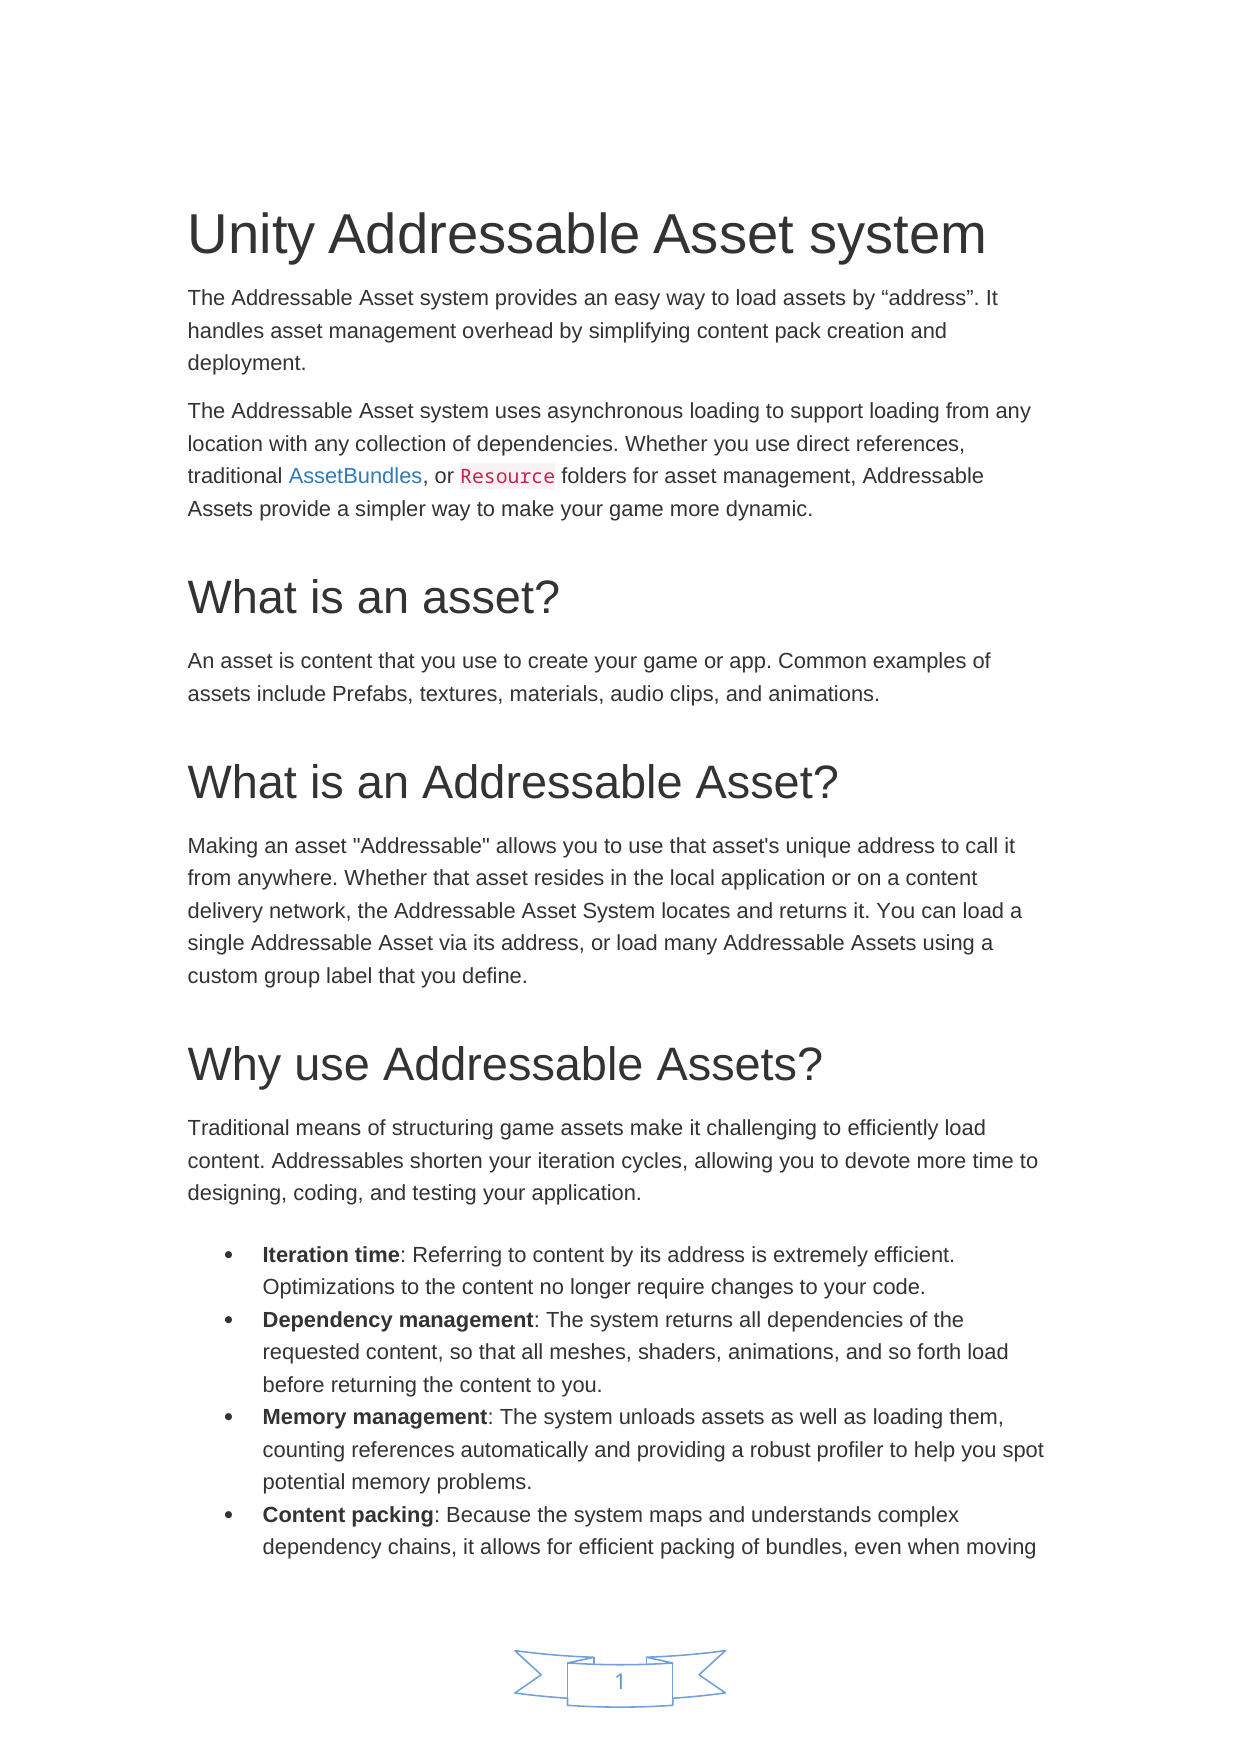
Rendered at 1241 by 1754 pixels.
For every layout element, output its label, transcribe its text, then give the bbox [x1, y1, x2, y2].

text Making an asset "Addressable" allows you to use that asset's unique address to call it from anywhere. Whether that asset resides in the local application or on a content delivery network, the Addressable Asset System locates and returns it. You can load a single Addressable Asset via its address, or load many Addressable Assets using a custom group label that you define. [187, 829, 1053, 992]
list Iteration time: Referring to content by its address is extremely efficient. Optimizations to the content no longer require changes to your code. [225, 1238, 1053, 1303]
list Dependency management: The system returns all dependencies of the requested content, so that all meshes, shaders, animations, and so forth load before returning the content to you. [225, 1303, 1053, 1401]
text The Addressable Asset system provides an easy way to load assets by “address”. It handles asset management overhead by simplifying content pack creation and deployment. [187, 282, 1053, 379]
text Traditional means of structuring game assets make it challenging to efficiently load content. Addressables shorten your iteration cycles, allowing you to devote more time to designing, coding, and testing your application. [187, 1111, 1053, 1209]
text The Addressable Asset system uses asynchronous loading to support loading from any location with any collection of dependencies. Whether you use direct references, traditional AssetBundles, or Resource folders for asset management, Addressable Assets provide a simpler way to make your game more dynamic. [187, 395, 1053, 525]
list Memory management: The system unloads assets as well as loading them, counting references automatically and providing a robust profiler to help you spot potential memory problems. [225, 1401, 1053, 1498]
text What is an Addressable Asset? [187, 748, 1053, 813]
text Unity Addressable Asset system [187, 201, 1053, 266]
text Why use Addressable Assets? [187, 1031, 1053, 1096]
text An asset is content that you use to create your game or app. Common examples of assets include Prefabs, textures, materials, audio clips, and animations. [187, 644, 1053, 709]
text What is an asset? [187, 564, 1053, 629]
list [225, 1498, 1053, 1563]
